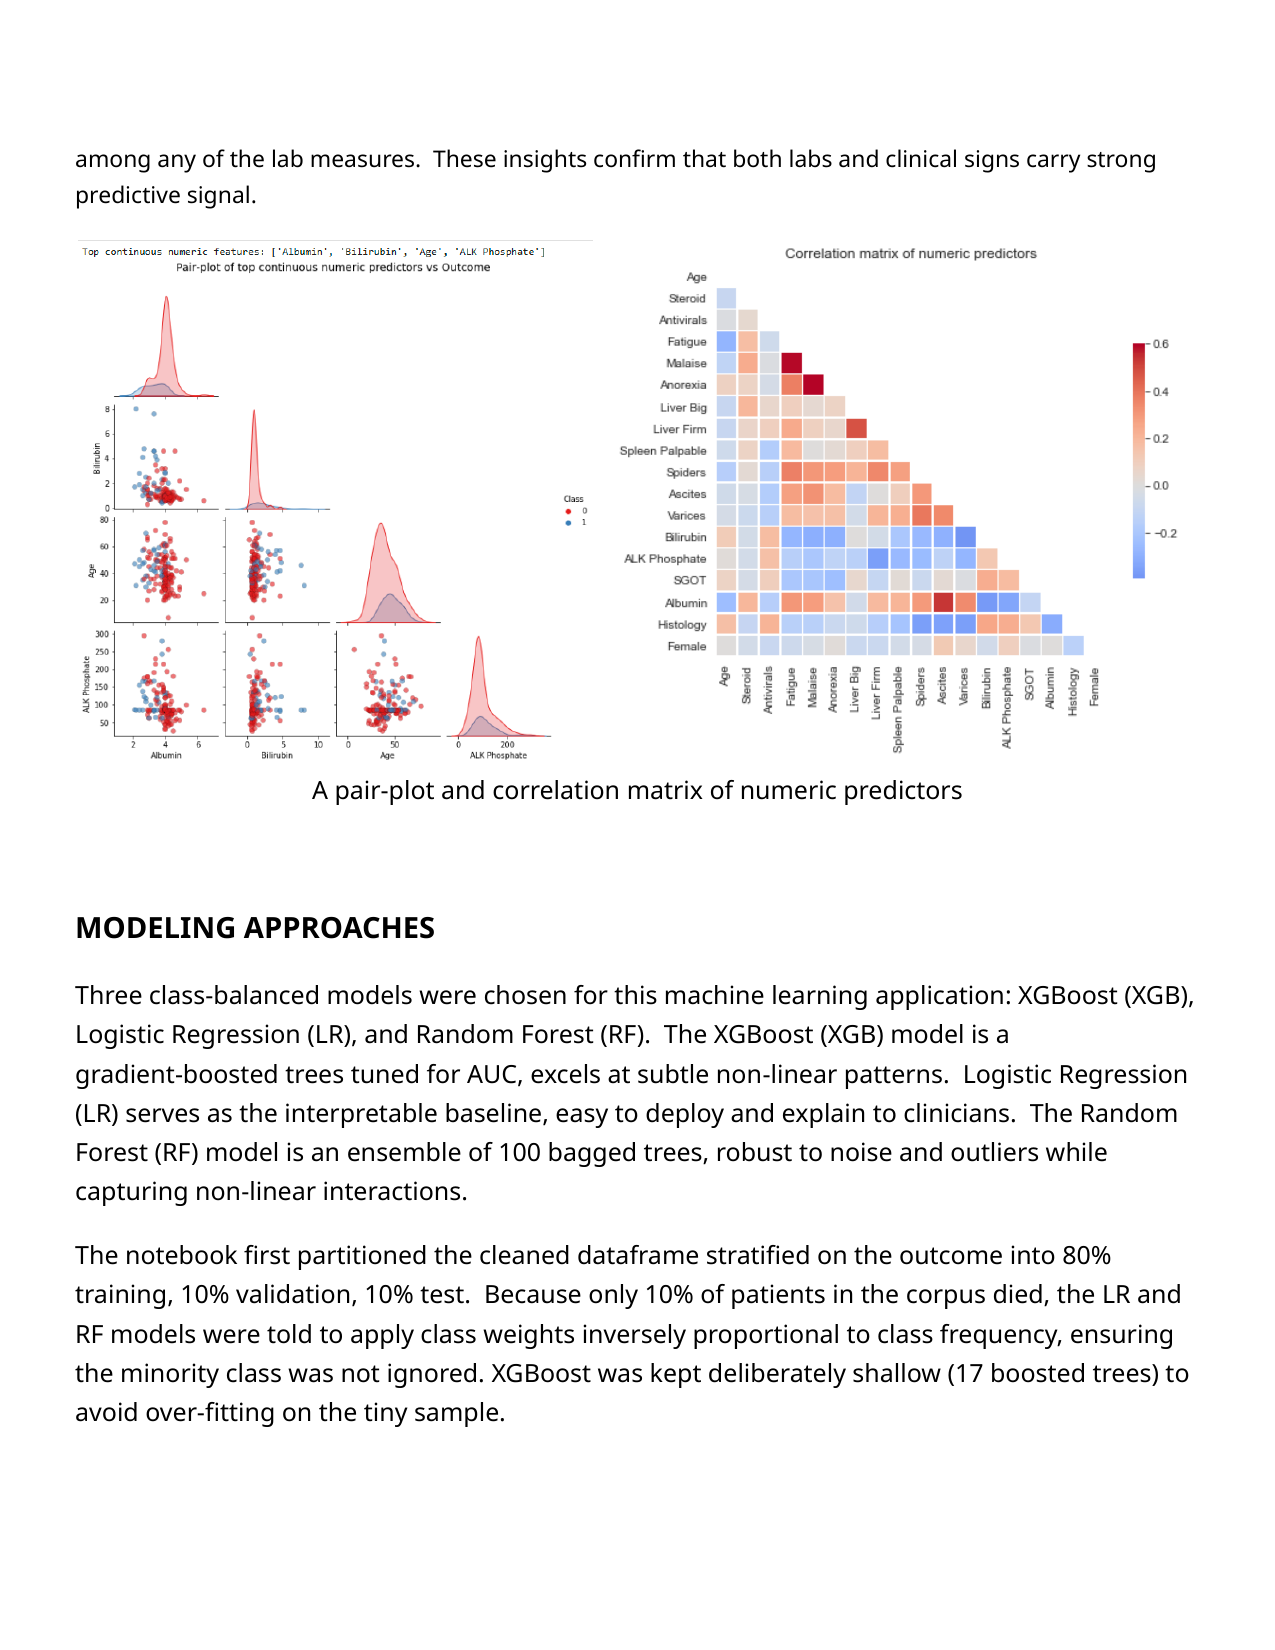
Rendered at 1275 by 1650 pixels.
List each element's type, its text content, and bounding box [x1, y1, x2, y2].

text The notebook first partitioned the cleaned dataframe stratified on the outcome into 80% training, 10% validation, 10% test. Because only 10% of patients in the corpus died, the LR and RF models were told to apply class weights inversely proportional to class frequency, ensuring the minority class was not ignored. XGBoost was kept deliberately shallow (17 boosted trees) to avoid over-fitting on the tiny sample. [75, 1238, 1200, 1429]
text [75, 143, 1200, 210]
text MODELING APPROACHES [75, 907, 1200, 947]
picture [77, 240, 1198, 768]
text Three class-balanced models were chosen for this machine learning application: XGBoost (XGB), Logistic Regression (LR), and Random Forest (RF). The XGBoost (XGB) model is a gradient‑boosted trees tuned for AUC, excels at subtle non‑linear patterns. Logistic Regression (LR) serves as the interpretable baseline, easy to deploy and explain to clinicians. The Random Forest (RF) model is an ensemble of 100 bagged trees, robust to noise and outliers while capturing non‑linear interactions. [75, 978, 1200, 1208]
